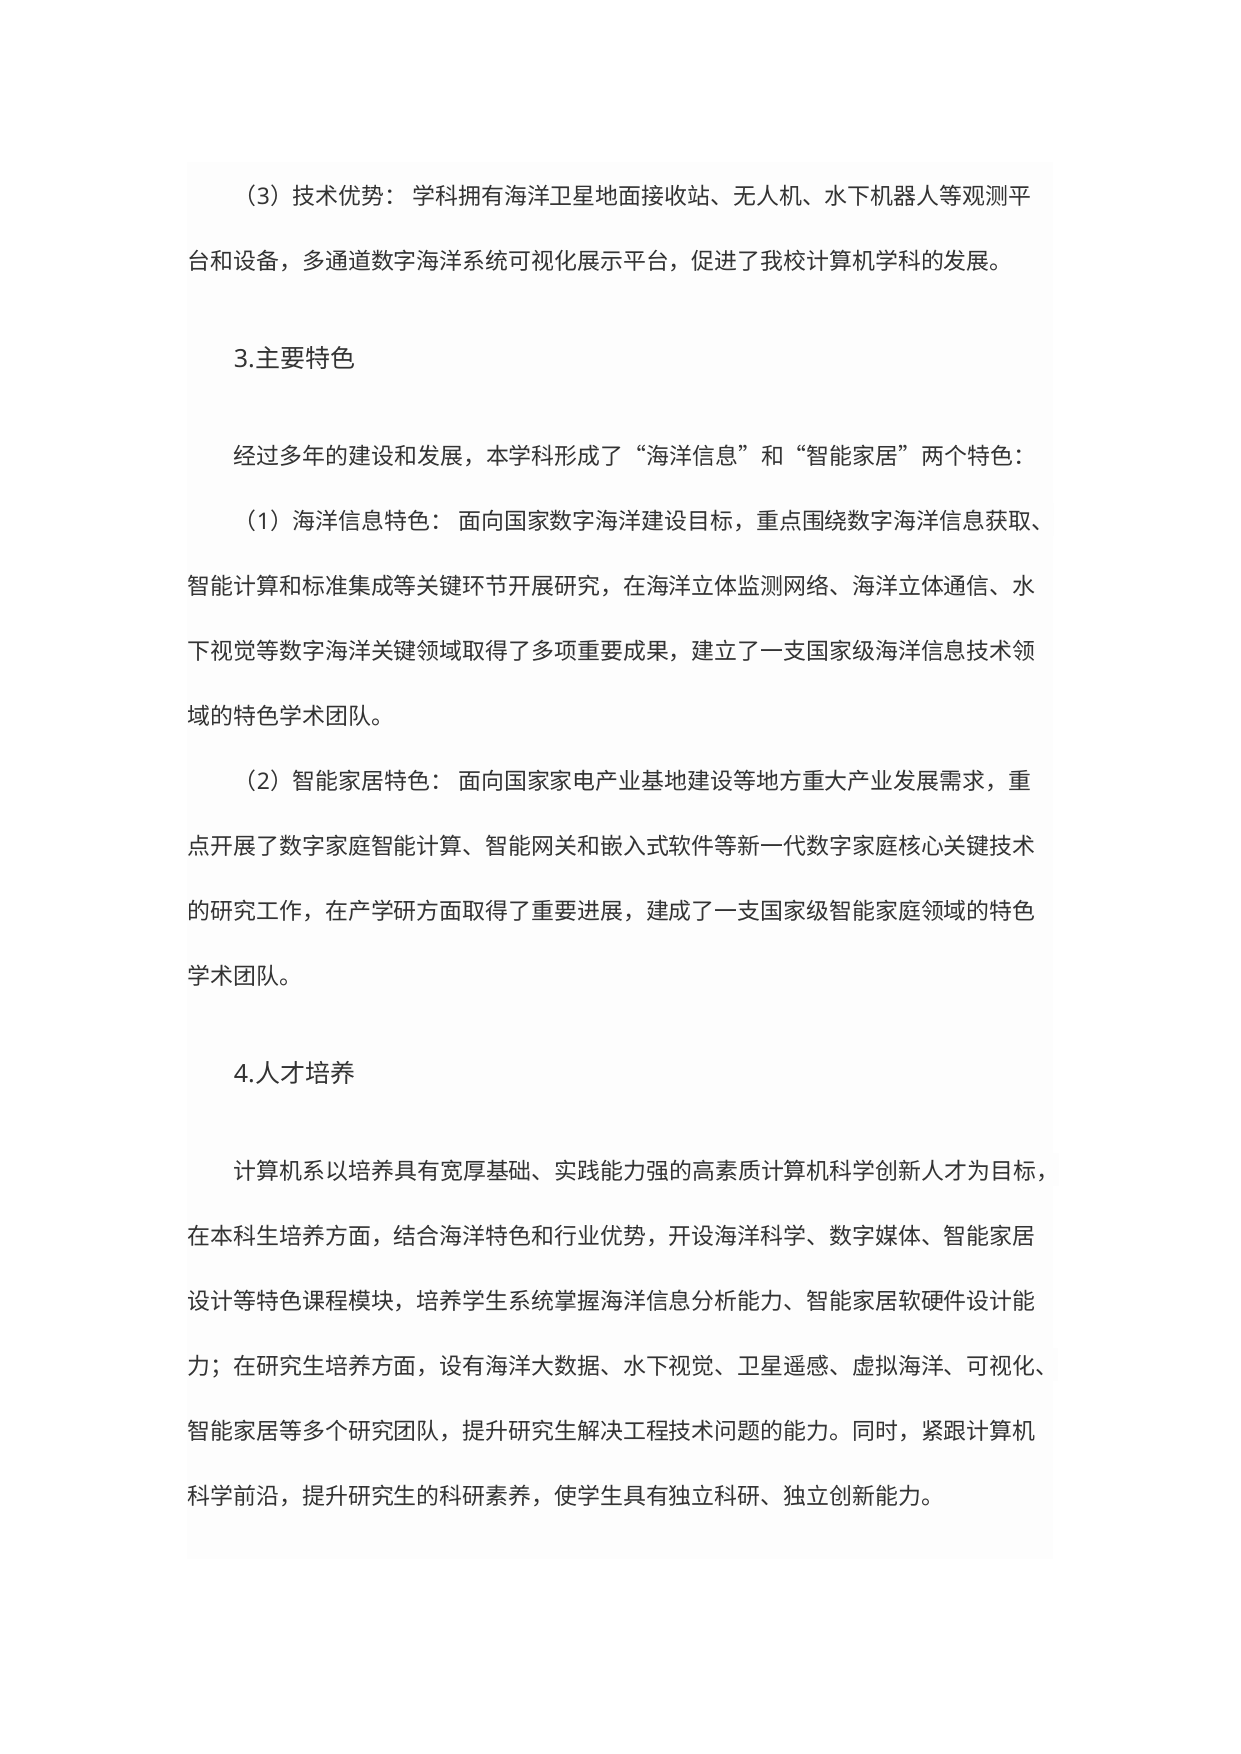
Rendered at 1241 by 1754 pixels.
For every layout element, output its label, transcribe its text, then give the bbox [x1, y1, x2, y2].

subtitle （1）海洋信息特色： 面向国家数字海洋建设目标，重点围绕数字海洋信息获取、智能计算和标准集成等关键环节开展研究，在海洋立体监测网络、海洋立体通信、水下视觉等数字海洋关键领域取得了多项重要成果，建立了一支国家级海洋信息技术领域的特色学术团队。 [187, 487, 1053, 747]
subtitle 经过多年的建设和发展，本学科形成了“海洋信息”和“智能家居”两个特色： [187, 422, 1053, 487]
subtitle （2）智能家居特色： 面向国家家电产业基地建设等地方重大产业发展需求，重点开展了数字家庭智能计算、智能网关和嵌入式软件等新一代数字家庭核心关键技术的研究工作，在产学研方面取得了重要进展，建成了一支国家级智能家庭领域的特色学术团队。 [187, 747, 1053, 1007]
subtitle 4.人才培养 [187, 1039, 1053, 1104]
subtitle 计算机系以培养具有宽厚基础、实践能力强的高素质计算机科学创新人才为目标，在本科生培养方面，结合海洋特色和行业优势，开设海洋科学、数字媒体、智能家居设计等特色课程模块，培养学生系统掌握海洋信息分析能力、智能家居软硬件设计能力；在研究生培养方面，设有海洋大数据、水下视觉、卫星遥感、虚拟海洋、可视化、智能家居等多个研究团队，提升研究生解决工程技术问题的能力。同时，紧跟计算机科学前沿，提升研究生的科研素养，使学生具有独立科研、独立创新能力。 [187, 1137, 1053, 1527]
subtitle 3.主要特色 [187, 324, 1053, 389]
subtitle （3）技术优势： 学科拥有海洋卫星地面接收站、无人机、水下机器人等观测平台和设备，多通道数字海洋系统可视化展示平台，促进了我校计算机学科的发展。 [187, 162, 1053, 292]
